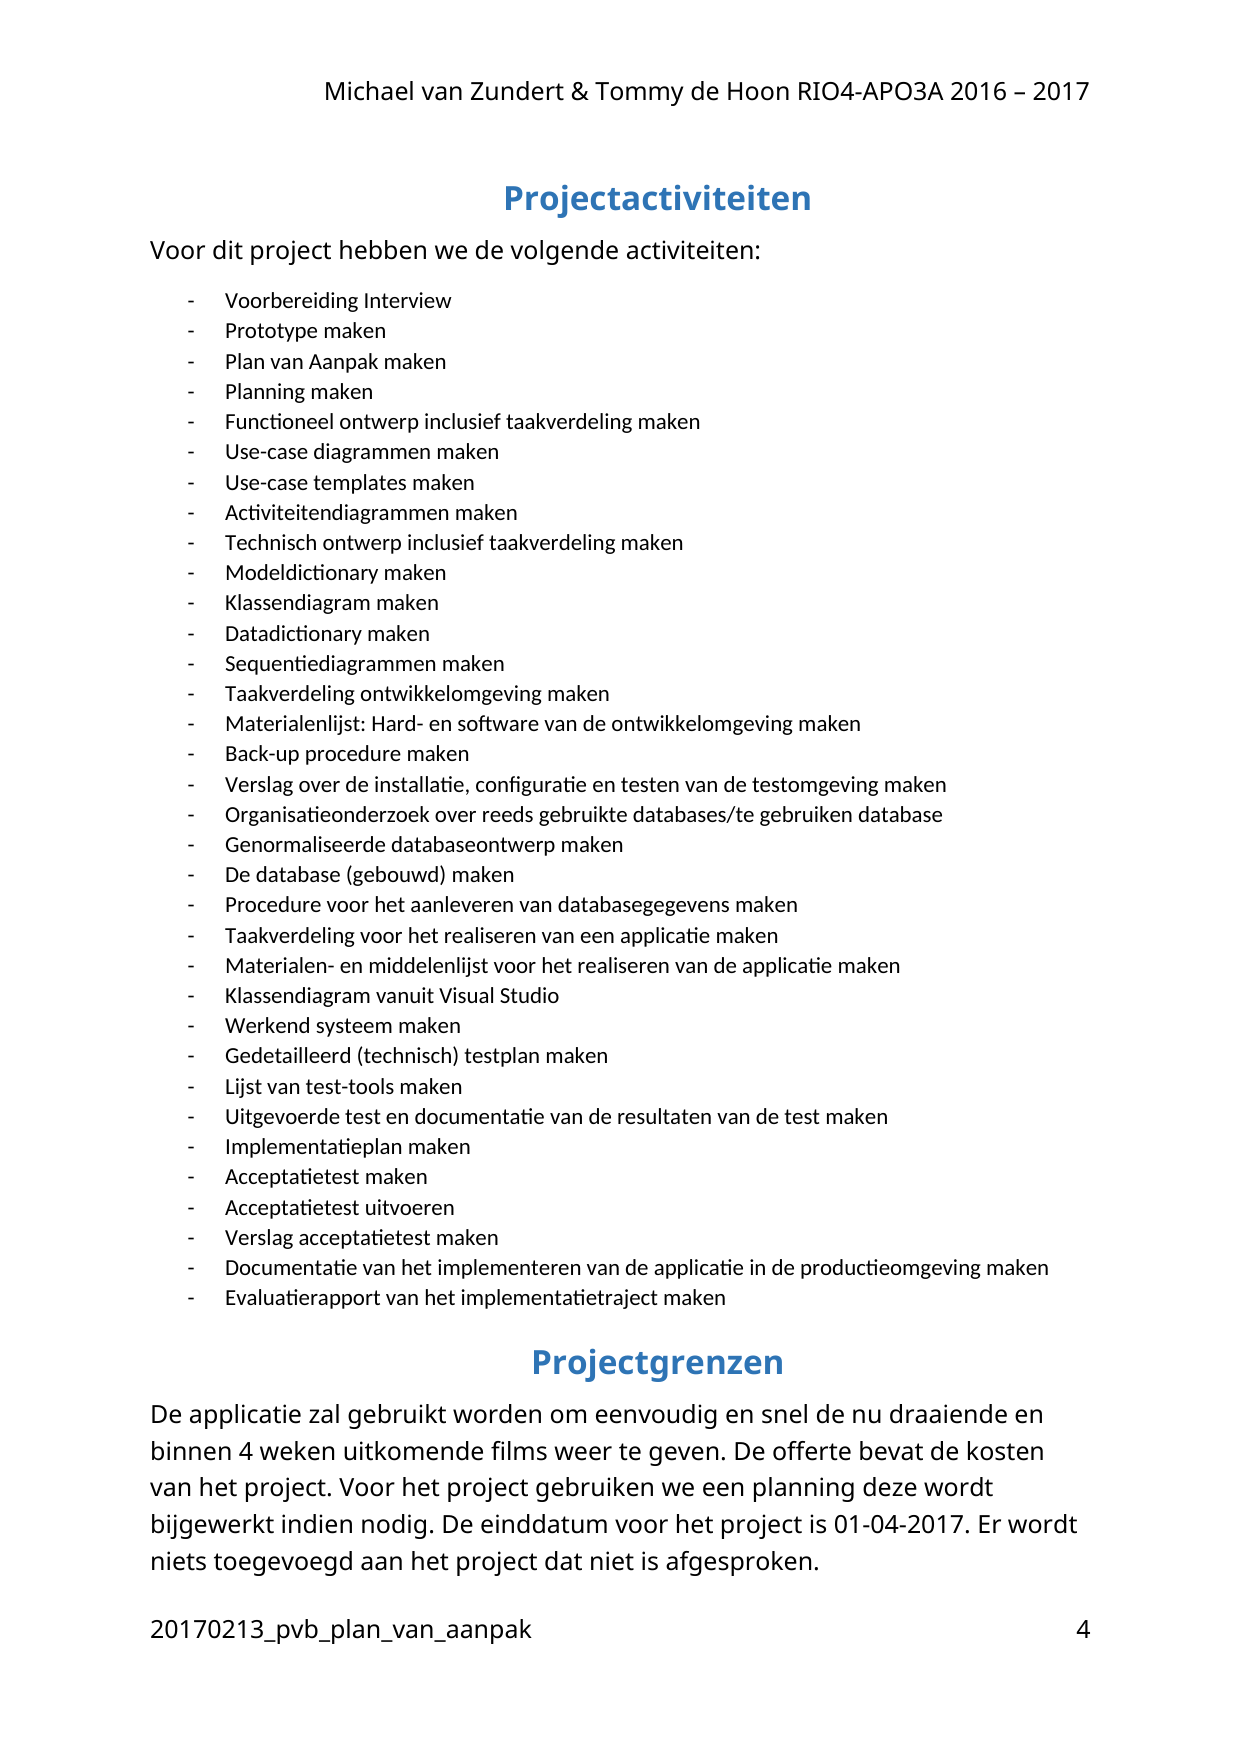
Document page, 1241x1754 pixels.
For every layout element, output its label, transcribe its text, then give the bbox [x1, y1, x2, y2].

list Taakverdeling ontwikkelomgeving maken [187, 679, 1090, 707]
list Acceptatietest maken [187, 1162, 1090, 1190]
list Evaluatierapport van het implementatietraject maken [187, 1283, 1090, 1311]
list Klassendiagram maken [187, 588, 1090, 616]
text De applicatie zal gebruikt worden om eenvoudig en snel de nu draaiende en binnen 4 weken uitkomende films weer te geven. De offerte bevat de kosten van het project. Voor het project gebruiken we een planning deze wordt bijgewerkt indien nodig. De einddatum voor het project is 01-04-2017. Er wordt niets toegevoegd aan het project dat niet is afgesproken. [150, 1396, 1090, 1577]
list Activiteitendiagrammen maken [187, 498, 1090, 526]
list Klassendiagram vanuit Visual Studio [187, 981, 1090, 1009]
list Plan van Aanpak maken [187, 347, 1090, 375]
list Prototype maken [187, 317, 1090, 344]
list Implementatieplan maken [187, 1132, 1090, 1160]
text Voor dit project hebben we de volgende activiteiten: [150, 233, 1090, 267]
list Voorbereiding Interview [187, 286, 1090, 314]
list Materialen- en middelenlijst voor het realiseren van de applicatie maken [187, 951, 1090, 979]
list Organisatieonderzoek over reeds gebruikte databases/te gebruiken database [187, 800, 1090, 828]
list Acceptatietest uitvoeren [187, 1193, 1090, 1221]
subtitle Projectactiviteiten [225, 175, 1090, 220]
subtitle Projectgrenzen [225, 1338, 1090, 1384]
list Documentatie van het implementeren van de applicatie in de productieomgeving maken [187, 1253, 1090, 1281]
list Verslag over de installatie, configuratie en testen van de testomgeving maken [187, 770, 1090, 798]
list Sequentiediagrammen maken [187, 649, 1090, 677]
list Gedetailleerd (technisch) testplan maken [187, 1042, 1090, 1069]
list Procedure voor het aanleveren van databasegegevens maken [187, 891, 1090, 918]
list Genormaliseerde databaseontwerp maken [187, 830, 1090, 858]
list Taakverdeling voor het realiseren van een applicatie maken [187, 921, 1090, 949]
list Back-up procedure maken [187, 739, 1090, 767]
list Use-case templates maken [187, 468, 1090, 496]
list Functioneel ontwerp inclusief taakverdeling maken [187, 407, 1090, 435]
list Verslag acceptatietest maken [187, 1223, 1090, 1251]
list Modeldictionary maken [187, 558, 1090, 586]
list De database (gebouwd) maken [187, 860, 1090, 888]
list Datadictionary maken [187, 619, 1090, 647]
list Technisch ontwerp inclusief taakverdeling maken [187, 528, 1090, 556]
list Planning maken [187, 377, 1090, 405]
list Use-case diagrammen maken [187, 437, 1090, 465]
list Werkend systeem maken [187, 1011, 1090, 1039]
list Uitgevoerde test en documentatie van de resultaten van de test maken [187, 1102, 1090, 1130]
list Materialenlijst: Hard- en software van de ontwikkelomgeving maken [187, 709, 1090, 737]
list Lijst van test-tools maken [187, 1072, 1090, 1100]
